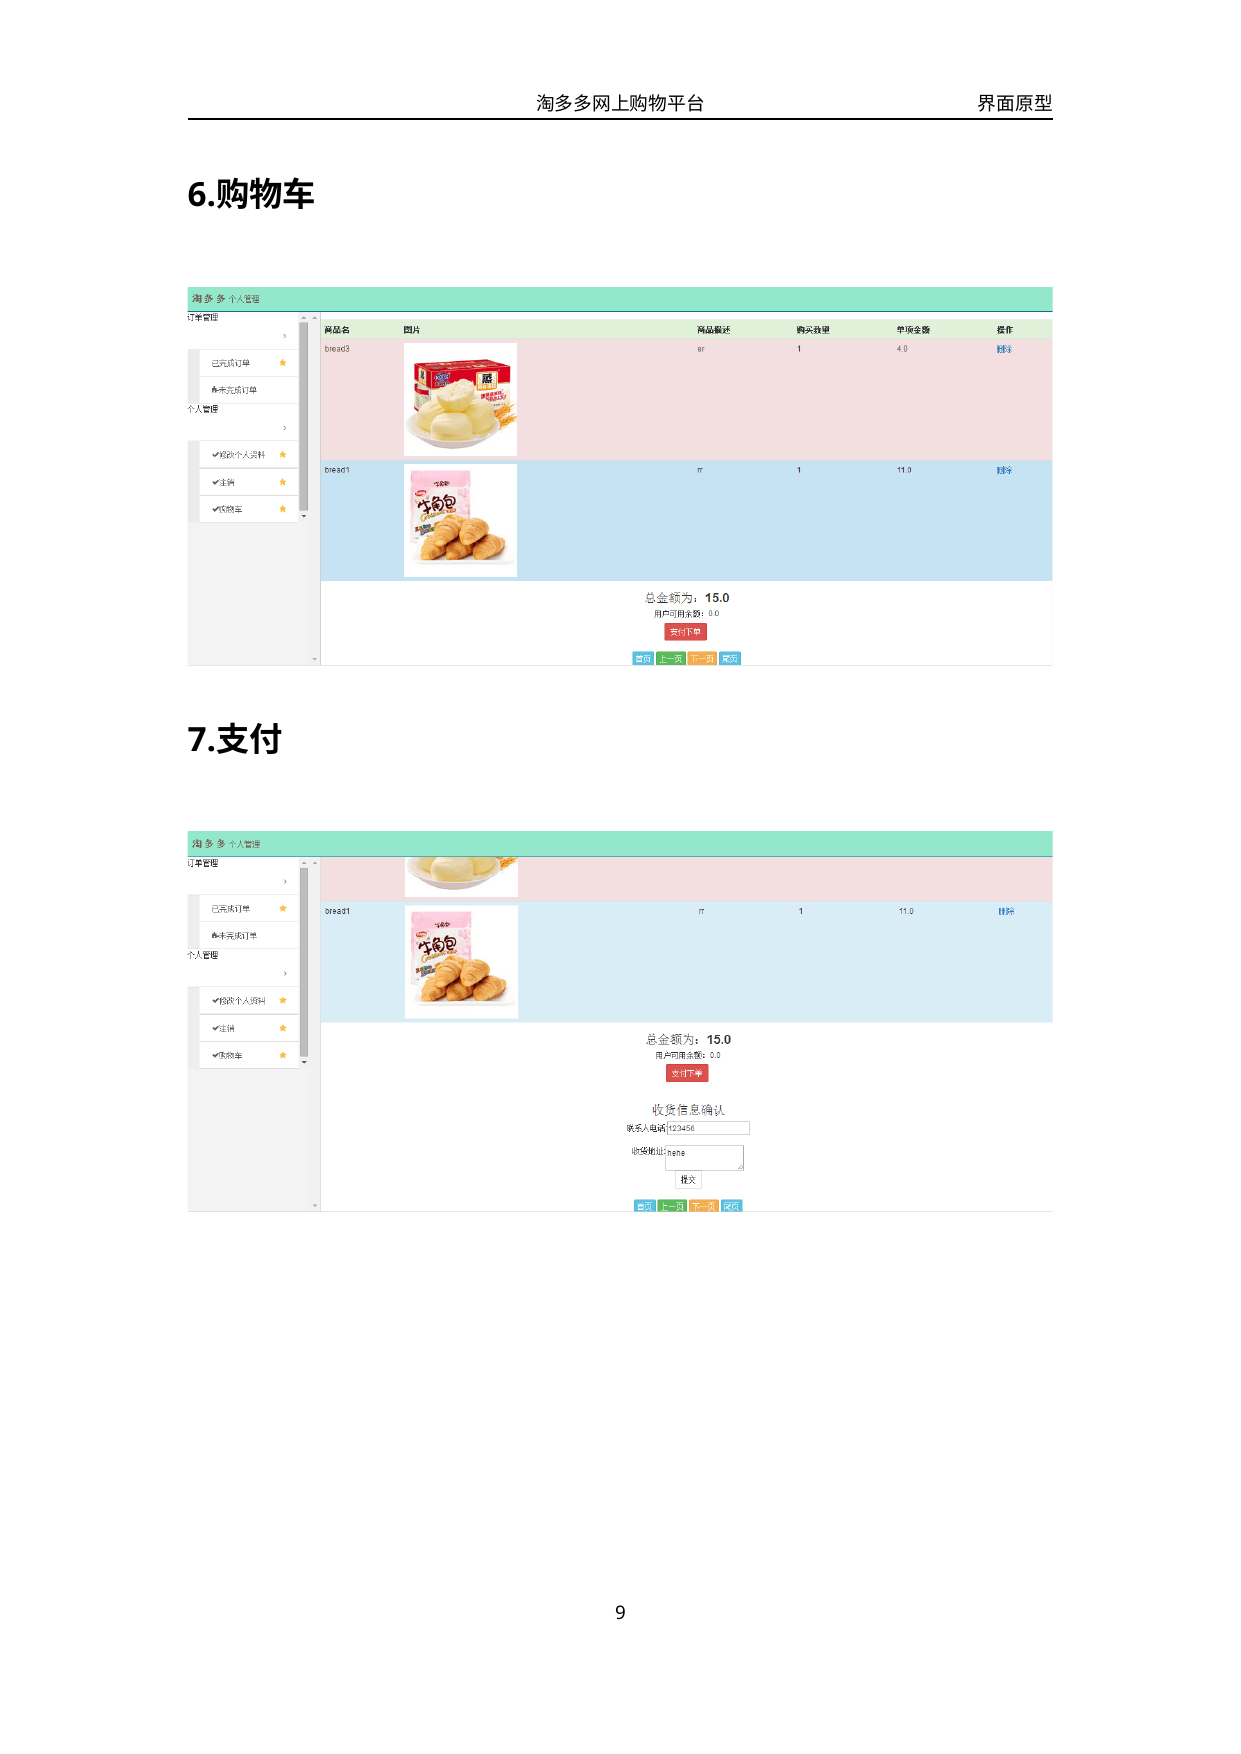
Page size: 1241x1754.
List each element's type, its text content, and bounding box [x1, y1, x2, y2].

subtitle 6.购物车 [187, 160, 1053, 225]
picture [187, 313, 1053, 666]
picture [187, 831, 1053, 1212]
subtitle 7.支付 [187, 704, 1053, 769]
picture [187, 287, 1053, 310]
